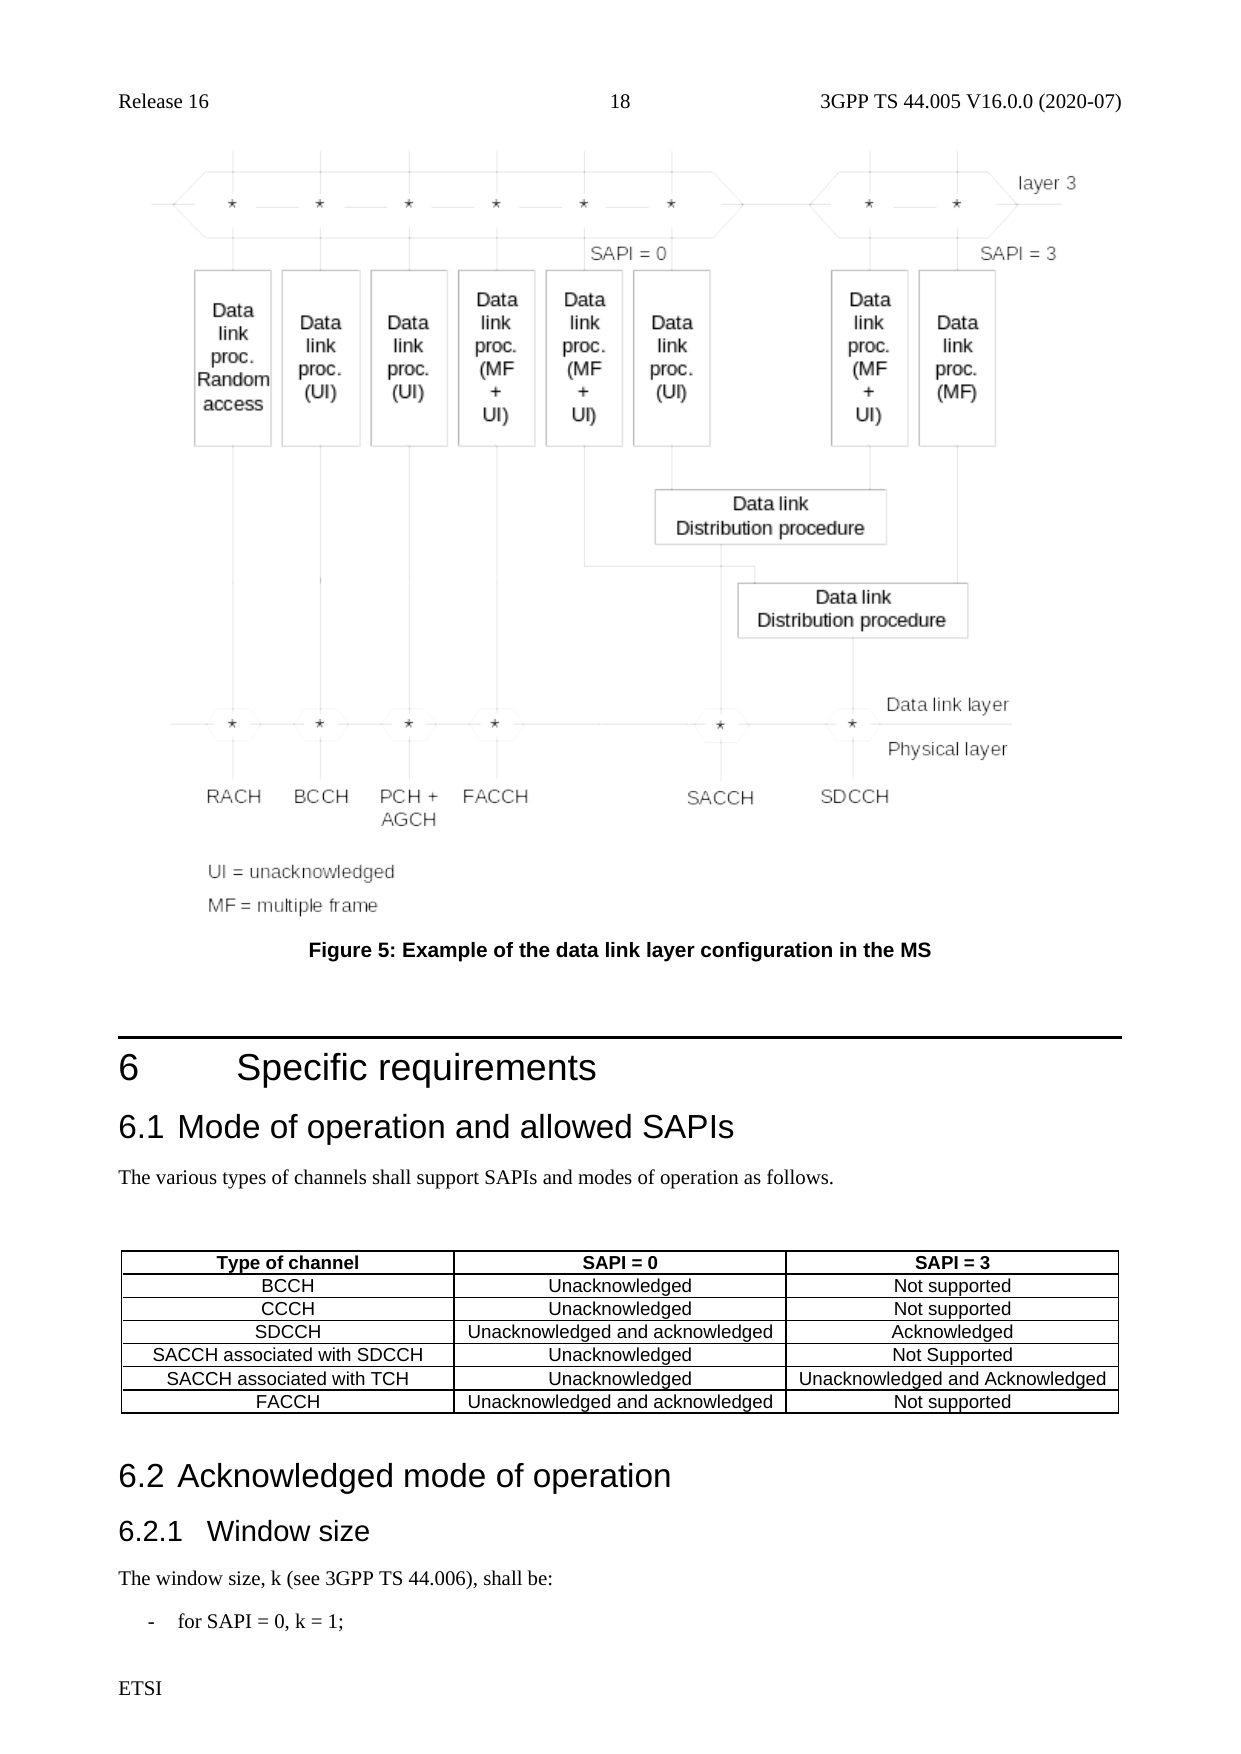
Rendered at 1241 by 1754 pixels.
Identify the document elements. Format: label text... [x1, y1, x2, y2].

table_cell BCCH [122, 1274, 453, 1296]
table_cell Unacknowledged [455, 1298, 785, 1319]
table_cell Acknowledged [787, 1321, 1118, 1343]
subtitle 6.2.1 Window size [118, 1514, 1122, 1547]
table_header Type of channel [122, 1252, 453, 1273]
table_cell SACCH associated with TCH [122, 1367, 453, 1389]
table_cell Not supported [787, 1298, 1118, 1319]
table_header SAPI = 0 [455, 1252, 785, 1273]
text Figure 5: Example of the data link layer configuration in the MS [118, 938, 1122, 962]
subtitle 6 Specific requirements [118, 1039, 1122, 1089]
table_header SAPI = 3 [787, 1252, 1118, 1273]
table_cell Not supported [787, 1391, 1118, 1412]
table_cell Unacknowledged [455, 1344, 785, 1366]
table_cell Unacknowledged and acknowledged [455, 1391, 785, 1412]
table_cell Not Supported [787, 1344, 1118, 1366]
table_cell SACCH associated with SDCCH [122, 1344, 453, 1366]
text - for SAPI = 0, k = 1; [148, 1609, 1122, 1633]
table_cell Unacknowledged [455, 1275, 785, 1296]
table_cell SDCCH [122, 1321, 453, 1343]
table_cell FACCH [122, 1390, 453, 1412]
text The window size, k (see 3GPP TS 44.006), shall be: [118, 1566, 1122, 1590]
table_cell Unacknowledged [455, 1367, 785, 1389]
subtitle 6.1 Mode of operation and allowed SAPIs [118, 1107, 1122, 1146]
text The various types of channels shall support SAPIs and modes of operation as follows. [118, 1165, 1122, 1189]
table_cell Unacknowledged and acknowledged [455, 1321, 785, 1343]
table_cell CCCH [122, 1298, 453, 1319]
table_cell Unacknowledged and Acknowledged [787, 1367, 1118, 1389]
table_cell Not supported [787, 1275, 1118, 1296]
subtitle 6.2 Acknowledged mode of operation [118, 1456, 1122, 1495]
